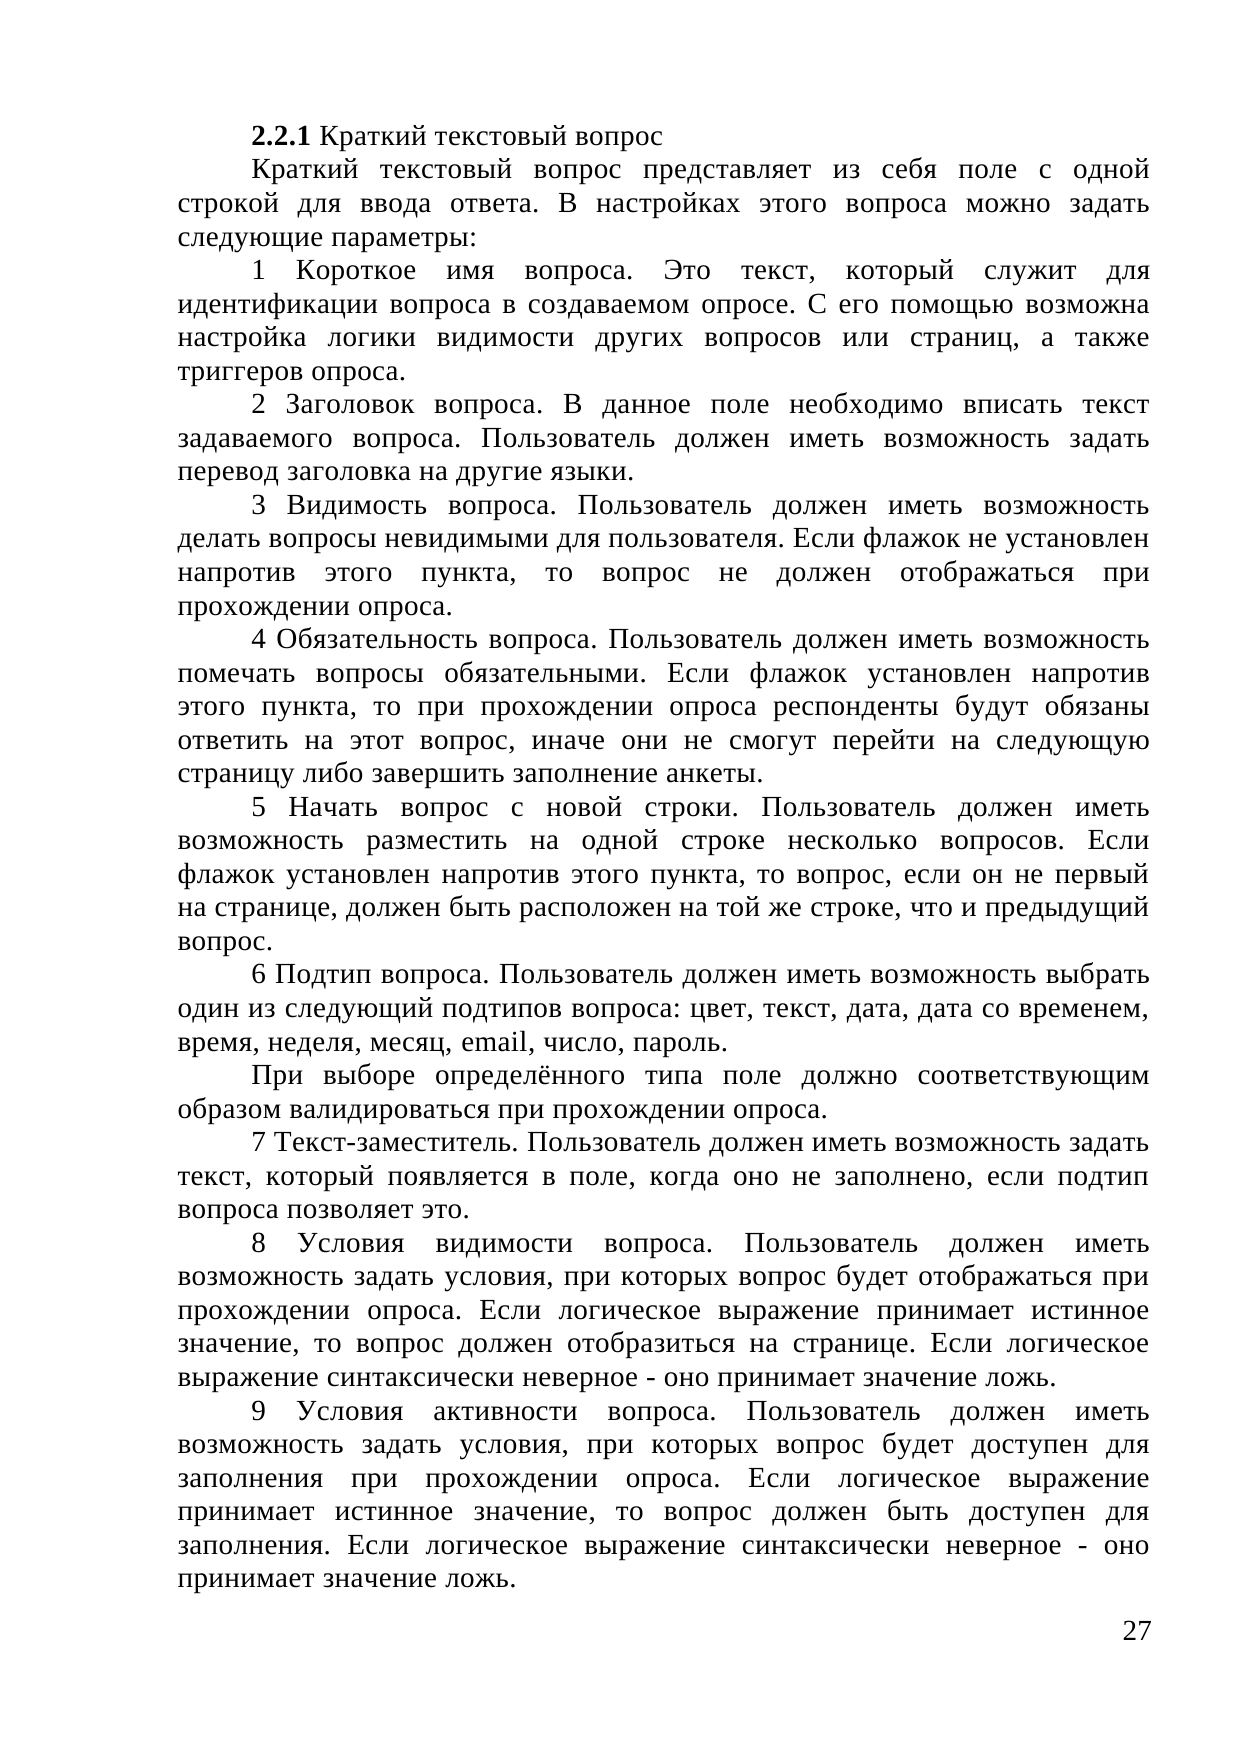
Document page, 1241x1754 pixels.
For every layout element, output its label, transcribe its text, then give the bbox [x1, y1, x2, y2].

text 4 Обязательность вопроса. Пользователь должен иметь возможность помечать вопросы обязательными. Если флажок установлен напротив этого пункта, то при прохождении опроса респонденты будут обязаны ответить на этот вопрос, иначе они не смогут перейти на следующую страницу либо завершить заполнение анкеты. [177, 621, 1152, 789]
text При выборе определённого типа поле должно соответствующим образом валидироваться при прохождении опроса. [177, 1057, 1152, 1124]
text 3 Видимость вопроса. Пользователь должен иметь возможность делать вопросы невидимыми для пользователя. Если флажок не установлен напротив этого пункта, то вопрос не должен отображаться при прохождении опроса. [177, 487, 1152, 621]
text 2 Заголовок вопроса. В данное поле необходимо вписать текст задаваемого вопроса. Пользователь должен иметь возможность задать перевод заголовка на другие языки. [177, 386, 1152, 487]
text Краткий текстовый вопрос представляет из себя поле с одной строкой для ввода ответа. В настройках этого вопроса можно задать следующие параметры: [177, 152, 1152, 252]
text 2.2.1 Краткий текстовый вопрос [177, 118, 1152, 152]
text 6 Подтип вопроса. Пользователь должен иметь возможность выбрать один из следующий подтипов вопроса: цвет, текст, дата, дата со временем, время, неделя, месяц, email, число, пароль. [177, 957, 1152, 1057]
text 8 Условия видимости вопроса. Пользователь должен иметь возможность задать условия, при которых вопрос будет отображаться при прохождении опроса. Если логическое выражение принимает истинное значение, то вопрос должен отобразиться на странице. Если логическое выражение синтаксически неверное - оно принимает значение ложь. [177, 1225, 1152, 1393]
text 9 Условия активности вопроса. Пользователь должен иметь возможность задать условия, при которых вопрос будет доступен для заполнения при прохождении опроса. Если логическое выражение принимает истинное значение, то вопрос должен быть доступен для заполнения. Если логическое выражение синтаксически неверное - оно принимает значение ложь. [177, 1393, 1152, 1594]
text 1 Короткое имя вопроса. Это текст, который служит для идентификации вопроса в создаваемом опросе. С его помощью возможна настройка логики видимости других вопросов или страниц, а также триггеров опроса. [177, 252, 1152, 386]
text 7 Текст-заместитель. Пользователь должен иметь возможность задать текст, который появляется в поле, когда оно не заполнено, если подтип вопроса позволяет это. [177, 1124, 1152, 1225]
text 5 Начать вопрос с новой строки. Пользователь должен иметь возможность разместить на одной строке несколько вопросов. Если флажок установлен напротив этого пункта, то вопрос, если он не первый на странице, должен быть расположен на той же строке, что и предыдущий вопрос. [177, 789, 1152, 957]
